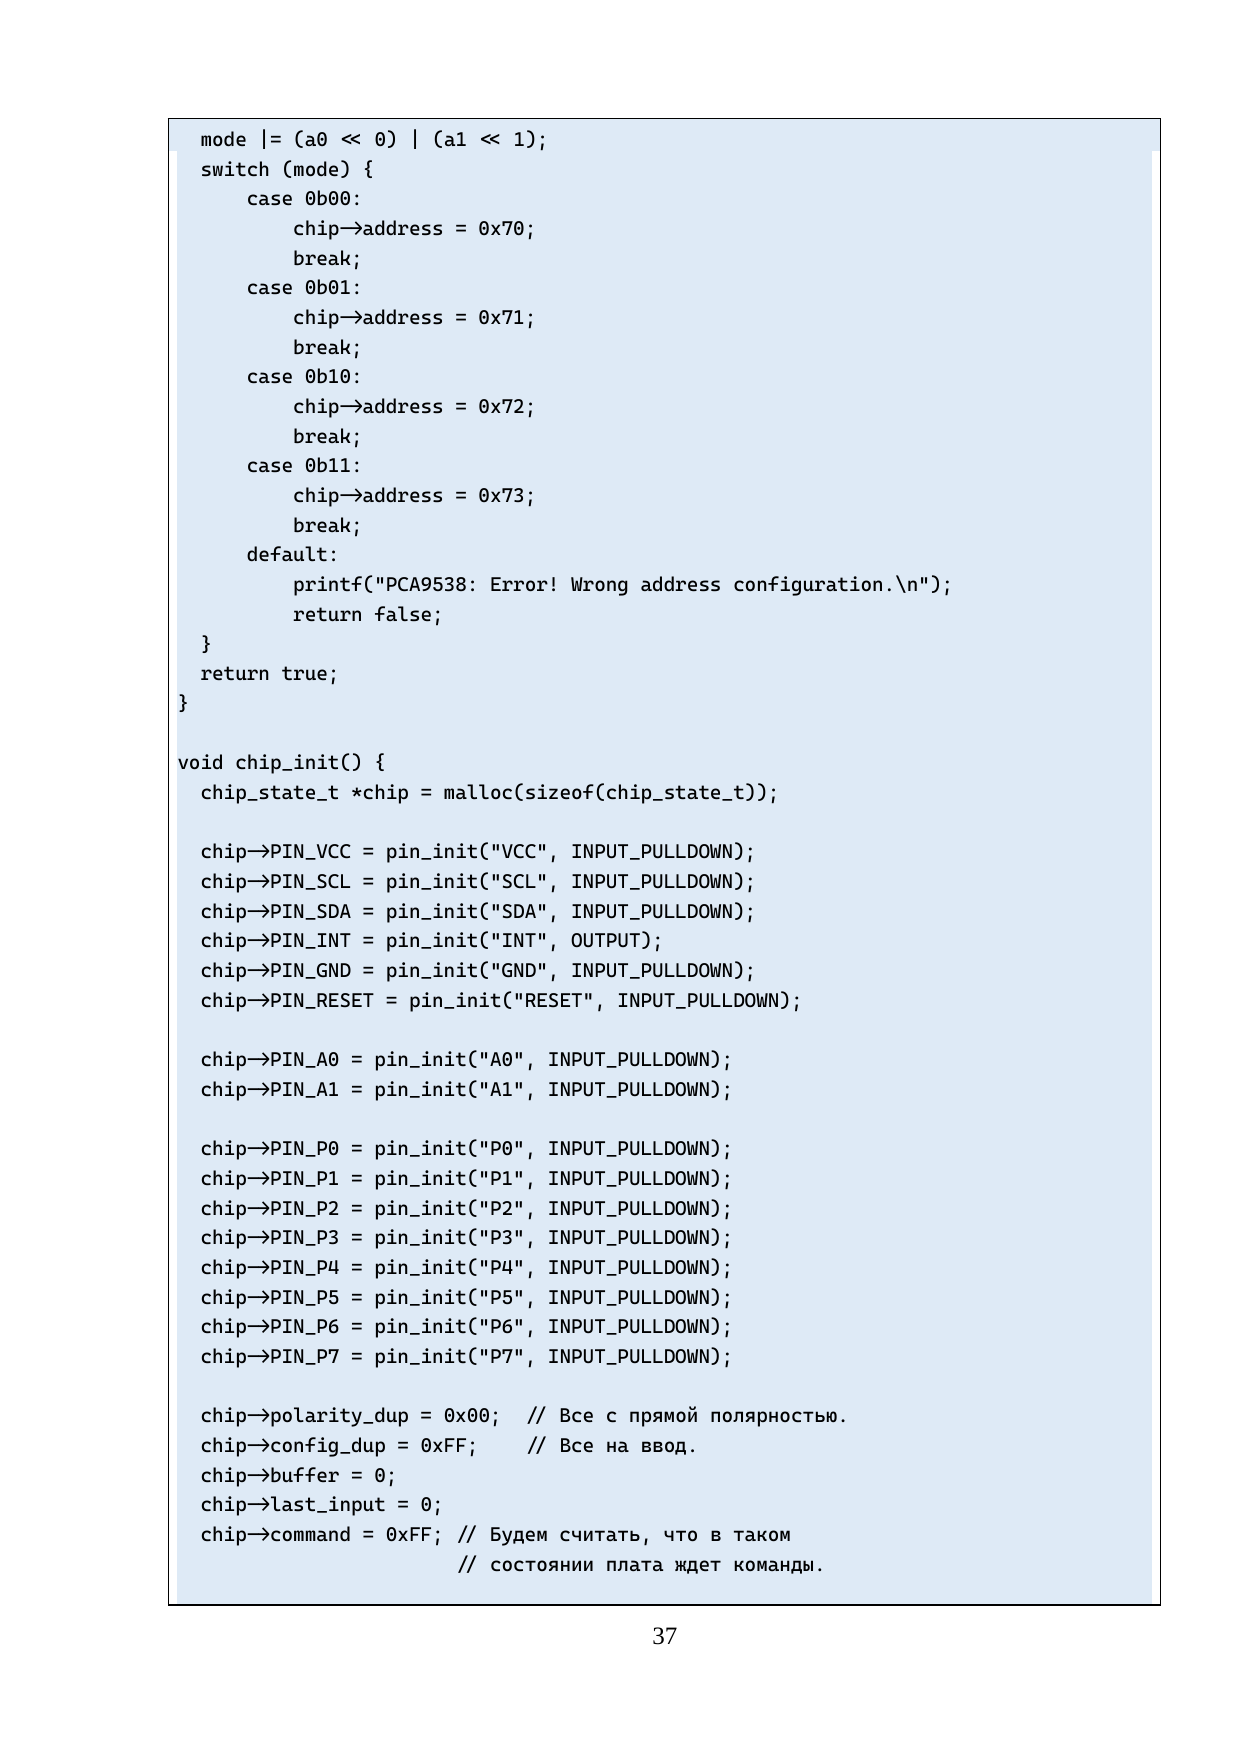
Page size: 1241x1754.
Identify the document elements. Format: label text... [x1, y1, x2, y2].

text chip->PIN_GND = pin_init("GND", INPUT_PULLDOWN); [177, 952, 1152, 982]
text switch (mode) { [177, 151, 1152, 181]
text chip->address = 0x70; [177, 210, 1152, 240]
text break; [177, 240, 1152, 270]
text return true; [177, 656, 1152, 685]
text chip->PIN_P1 = pin_init("P1", INPUT_PULLDOWN); [177, 1160, 1152, 1190]
text chip->PIN_SCL = pin_init("SCL", INPUT_PULLDOWN); [177, 863, 1152, 893]
text default: [177, 537, 1152, 567]
text printf("PCA9538: Error! Wrong address configuration.\n"); [177, 567, 1152, 596]
text break; [177, 329, 1152, 359]
text chip->config_dup = 0xFF; // Все на ввод. [177, 1427, 1152, 1457]
text chip->address = 0x71; [177, 299, 1152, 329]
text chip->PIN_VCC = pin_init("VCC", INPUT_PULLDOWN); [177, 834, 1152, 863]
text chip->PIN_P5 = pin_init("P5", INPUT_PULLDOWN); [177, 1279, 1152, 1309]
text chip->PIN_P6 = pin_init("P6", INPUT_PULLDOWN); [177, 1309, 1152, 1338]
text chip->buffer = 0; [177, 1457, 1152, 1487]
text chip->PIN_INT = pin_init("INT", OUTPUT); [177, 923, 1152, 952]
text chip->PIN_A1 = pin_init("A1", INPUT_PULLDOWN); [177, 1071, 1152, 1101]
text chip->PIN_P0 = pin_init("P0", INPUT_PULLDOWN); [177, 1131, 1152, 1160]
text } [177, 685, 1152, 715]
text chip->PIN_P4 = pin_init("P4", INPUT_PULLDOWN); [177, 1249, 1152, 1279]
text chip->command = 0xFF; // Будем считать, что в таком [177, 1517, 1152, 1546]
text case 0b01: [177, 270, 1152, 299]
text void chip_init() { [177, 745, 1152, 774]
text chip->PIN_SDA = pin_init("SDA", INPUT_PULLDOWN); [177, 893, 1152, 923]
text chip->PIN_P2 = pin_init("P2", INPUT_PULLDOWN); [177, 1190, 1152, 1220]
text chip->polarity_dup = 0x00; // Все с прямой полярностью. [177, 1398, 1152, 1427]
text chip->PIN_A0 = pin_init("A0", INPUT_PULLDOWN); [177, 1042, 1152, 1071]
text case 0b00: [177, 181, 1152, 210]
text // состоянии плата ждет команды. [177, 1546, 1152, 1576]
text chip->PIN_P7 = pin_init("P7", INPUT_PULLDOWN); [177, 1338, 1152, 1368]
text chip->PIN_RESET = pin_init("RESET", INPUT_PULLDOWN); [177, 982, 1152, 1012]
text return false; [177, 596, 1152, 626]
text mode |= (a0 << 0) | (a1 << 1); [169, 119, 1160, 151]
text chip->address = 0x73; [177, 477, 1152, 507]
text case 0b10: [177, 359, 1152, 388]
text } [177, 626, 1152, 656]
text case 0b11: [177, 448, 1152, 477]
text chip_state_t *chip = malloc(sizeof(chip_state_t)); [177, 774, 1152, 804]
text break; [177, 418, 1152, 448]
text chip->last_input = 0; [177, 1487, 1152, 1517]
text chip->address = 0x72; [177, 388, 1152, 418]
text chip->PIN_P3 = pin_init("P3", INPUT_PULLDOWN); [177, 1220, 1152, 1249]
text break; [177, 507, 1152, 537]
